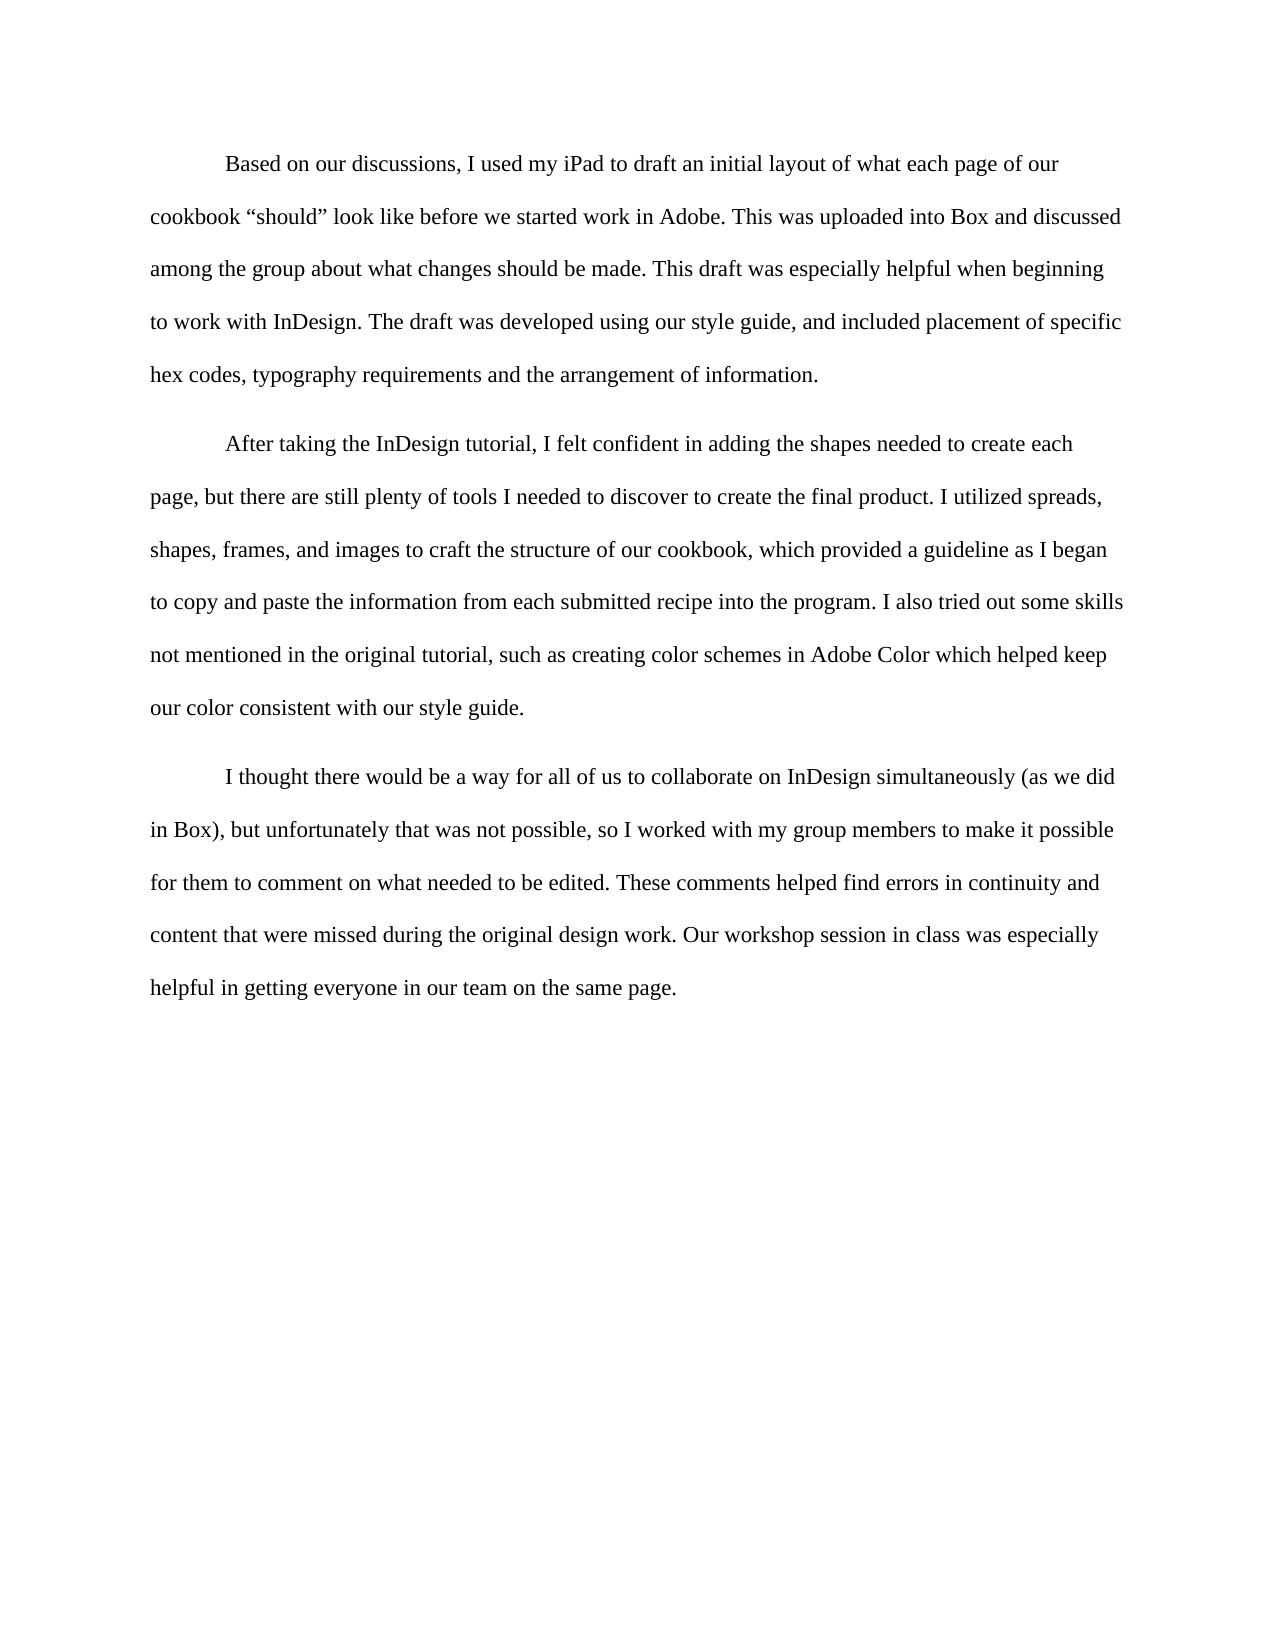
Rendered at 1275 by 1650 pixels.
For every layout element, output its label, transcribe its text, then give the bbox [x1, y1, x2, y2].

text Based on our discussions, I used my iPad to draft an initial layout of what each page of our cookbook “should” look like before we started work in Adobe. This was uploaded into Box and discussed among the group about what changes should be made. This draft was especially helpful when beginning to work with InDesign. The draft was developed using our style guide, and included placement of specific hex codes, typography requirements and the arrangement of information. [150, 150, 1125, 387]
text I thought there would be a way for all of us to collaborate on InDesign simultaneously (as we did in Box), but unfortunately that was not possible, so I worked with my group members to make it possible for them to comment on what needed to be edited. These comments helped find errors in continuity and content that were missed during the original design work. Our workshop session in class was especially helpful in getting everyone in our team on the same page. [150, 763, 1125, 1000]
text After taking the InDesign tutorial, I felt confident in adding the shapes needed to create each page, but there are still plenty of tools I needed to discover to create the final product. I utilized spreads, shapes, frames, and images to craft the structure of our cookbook, which provided a guideline as I began to copy and paste the information from each submitted recipe into the program. I also tried out some skills not mentioned in the original tutorial, such as creating color schemes in Adobe Color which helped keep our color consistent with our style guide. [150, 430, 1125, 720]
